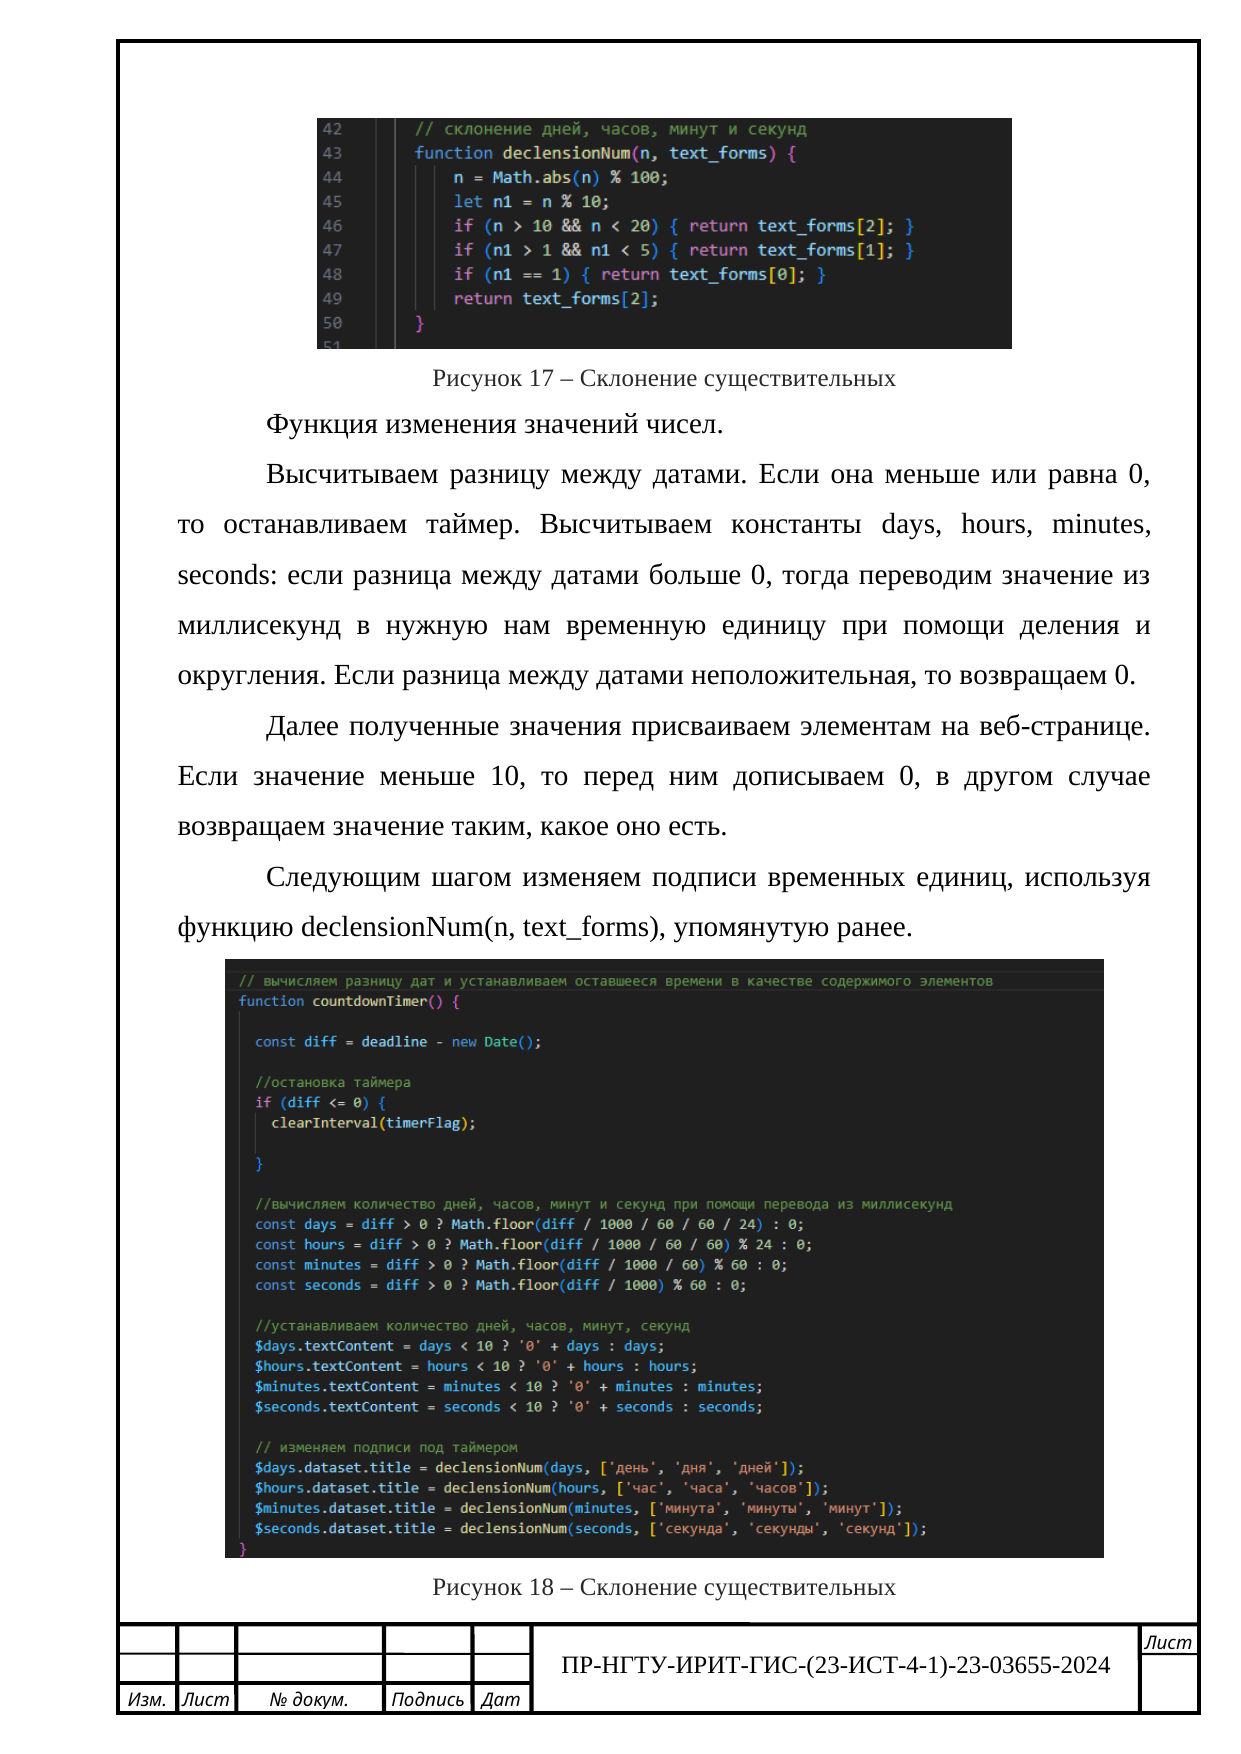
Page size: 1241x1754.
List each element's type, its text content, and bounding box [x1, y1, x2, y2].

text Рисунок 18 – Склонение существительных [177, 1572, 1152, 1601]
text Следующим шагом изменяем подписи временных единиц, используя функцию declensionNum(n, text_forms), упомянутую ранее. [177, 859, 1152, 943]
text Рисунок 17 – Склонение существительных [177, 363, 1152, 392]
text Далее полученные значения присваиваем элементам на веб-странице. Если значение меньше 10, то перед ним дописываем 0, в другом случае возвращаем значение таким, какое оно есть. [177, 708, 1152, 842]
text Функция изменения значений чисел. [177, 406, 1152, 439]
picture [225, 959, 1104, 1558]
text Высчитываем разницу между датами. Если она меньше или равна 0, то останавливаем таймер. Высчитываем константы days, hours, minutes, seconds: если разница между датами больше 0, тогда переводим значение из миллисекунд в нужную нам временную единицу при помощи деления и округления. Если разница между датами неположительная, то возвращаем 0. [177, 456, 1152, 691]
picture [317, 118, 1012, 349]
